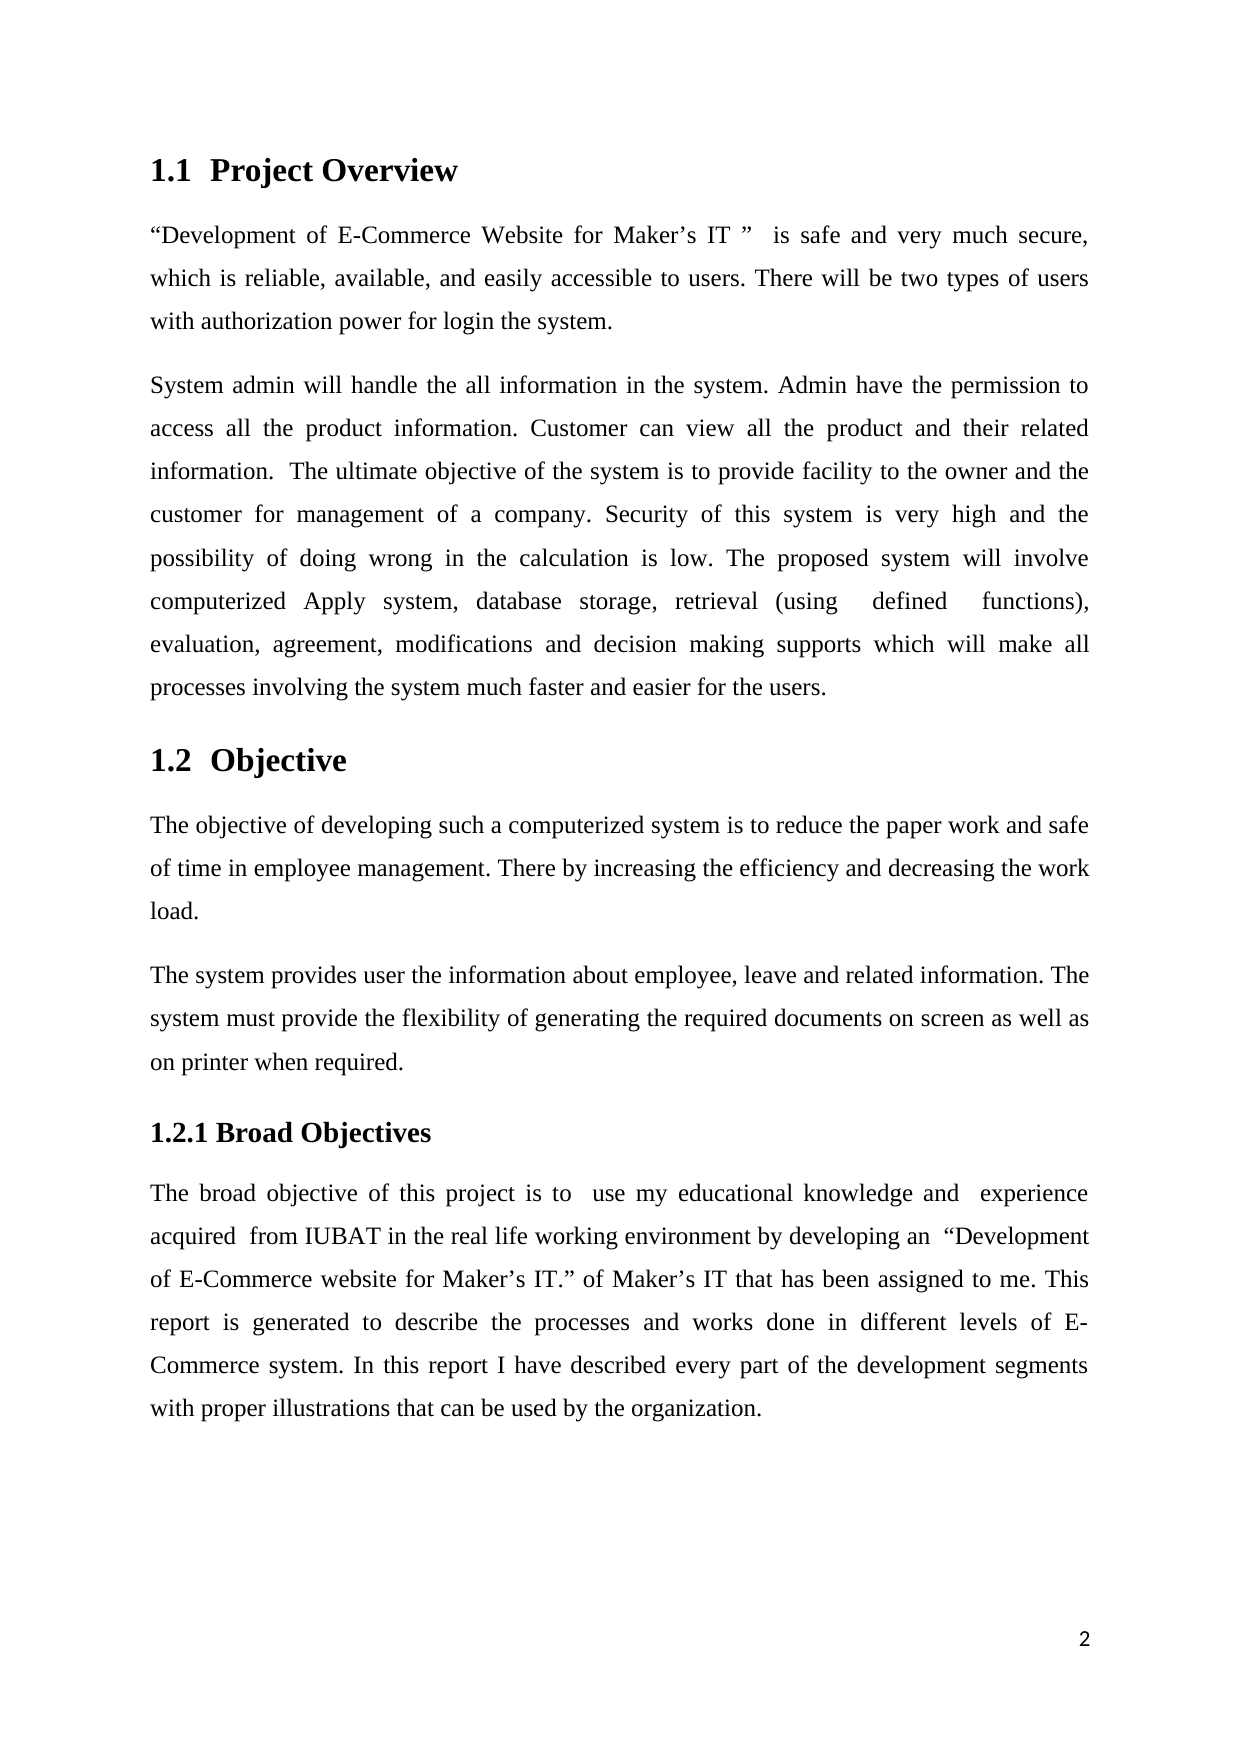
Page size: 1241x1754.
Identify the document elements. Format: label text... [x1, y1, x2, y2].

text The objective of developing such a computerized system is to reduce the paper work and safe of time in employee management. There by increasing the efficiency and decreasing the work load. [150, 810, 1090, 925]
subtitle Objective [150, 740, 1090, 778]
subtitle Project Overview [150, 150, 1090, 188]
text System admin will handle the all information in the system. Admin have the permission to access all the product information. Customer can view all the product and their related information. The ultimate objective of the system is to provide facility to the owner and the customer for management of a company. Security of this system is very high and the possibility of doing wrong in the calculation is low. The proposed system will involve computerized Apply system, database storage, retrieval (using defined functions), evaluation, agreement, modifications and decision making supports which will make all processes involving the system much faster and easier for the users. [150, 370, 1090, 701]
subtitle 1.2.1 Broad Objectives [150, 1115, 1090, 1148]
text The broad objective of this project is to use my educational knowledge and experience acquired from IUBAT in the real life working environment by developing an “Development of E-Commerce website for Maker’s IT.” of Maker’s IT that has been assigned to me. This report is generated to describe the processes and works done in different levels of E-Commerce system. In this report I have described every part of the development segments with proper illustrations that can be used by the organization. [150, 1178, 1090, 1422]
text The system provides user the information about employee, leave and related information. The system must provide the flexibility of generating the required documents on screen as well as on printer when required. [150, 960, 1090, 1075]
text “Development of E-Commerce Website for Maker’s IT ” is safe and very much secure, which is reliable, available, and easily accessible to users. There will be two types of users with authorization power for login the system. [150, 220, 1090, 335]
